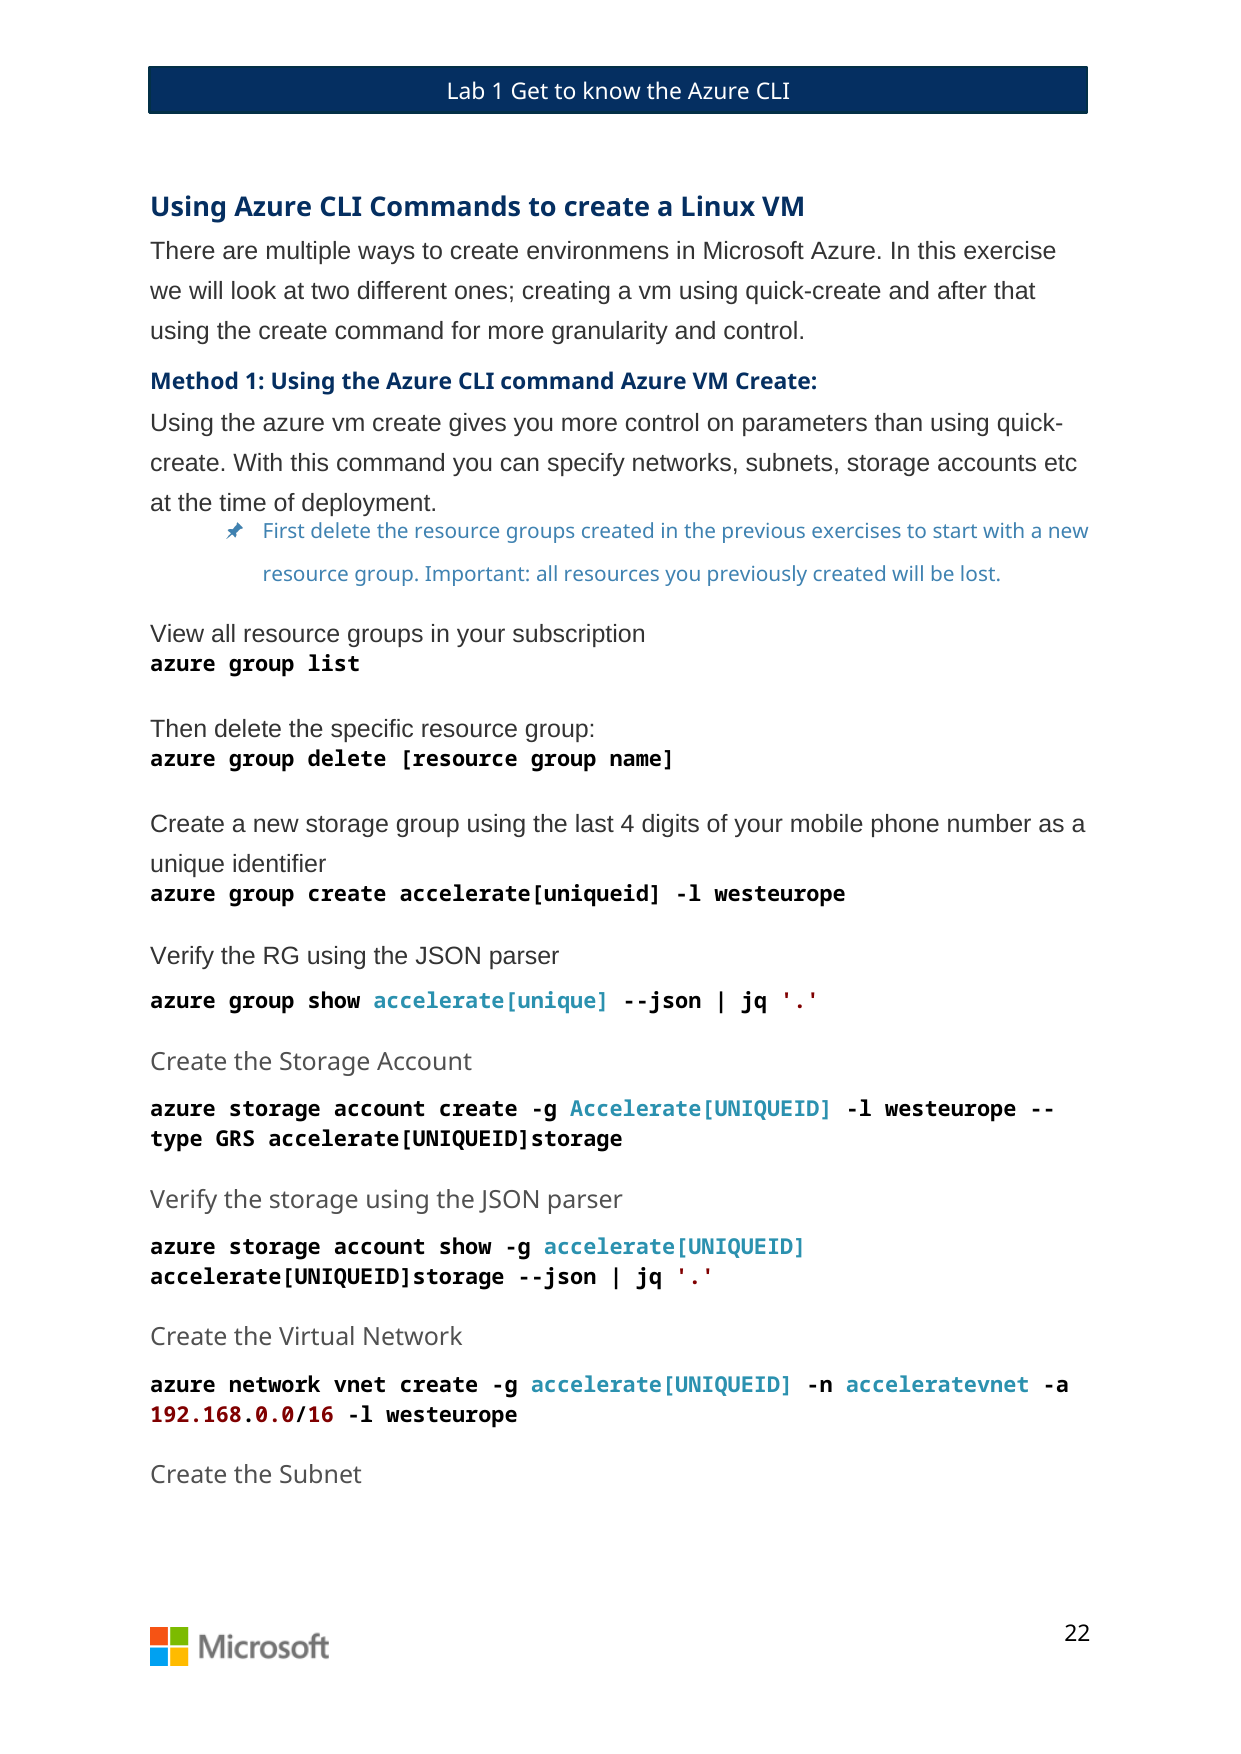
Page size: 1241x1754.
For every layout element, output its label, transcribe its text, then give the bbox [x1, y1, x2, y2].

text Create the Storage Account [150, 1040, 1090, 1078]
text azure storage account create -g Accelerate[UNIQUEID] -l westeurope --type GRS accelerate[UNIQUEID]storage [150, 1093, 1090, 1153]
text azure network vnet create -g accelerate[UNIQUEID] -n acceleratevnet -a 192.168.0.0/16 -l westeurope [150, 1369, 1090, 1428]
text azure storage account show -g accelerate[UNIQUEID] accelerate[UNIQUEID]storage --json | jq '.' [150, 1231, 1090, 1291]
text View all resource groups in your subscription [150, 608, 1090, 648]
text azure group delete [resource group name] [150, 743, 1090, 772]
text Create the Virtual Network [150, 1316, 1090, 1353]
text Create the Subnet [150, 1453, 1090, 1491]
text First delete the resource groups created in the previous exercises to start with a new resource group. Important: all resources you previously created will be lost. [225, 516, 1090, 587]
text azure group create accelerate[uniqueid] -l westeurope [150, 877, 1090, 907]
text azure group show accelerate[unique] --json | jq '.' [150, 985, 1090, 1015]
text Verify the RG using the JSON parser [150, 932, 1090, 970]
text Verify the storage using the JSON parser [150, 1178, 1090, 1215]
text Using the azure vm create gives you more control on parameters than using quick-create. With this command you can specify networks, subnets, storage accounts etc at the time of deployment. [150, 396, 1090, 516]
picture [226, 522, 243, 539]
text Create a new storage group using the last 4 digits of your mobile phone number as a unique identifier [150, 797, 1090, 877]
text azure group list [150, 648, 1090, 678]
text Then delete the specific resource group: [150, 703, 1090, 743]
picture [150, 1627, 330, 1666]
text There are multiple ways to create environmens in Microsoft Azure. In this exercise we will look at two different ones; creating a vm using quick-create and after that using the create command for more granularity and control. [150, 224, 1090, 344]
subtitle Method 1: Using the Azure CLI command Azure VM Create: [150, 365, 1090, 396]
subtitle Using Azure CLI Commands to create a Linux VM [150, 187, 1090, 224]
